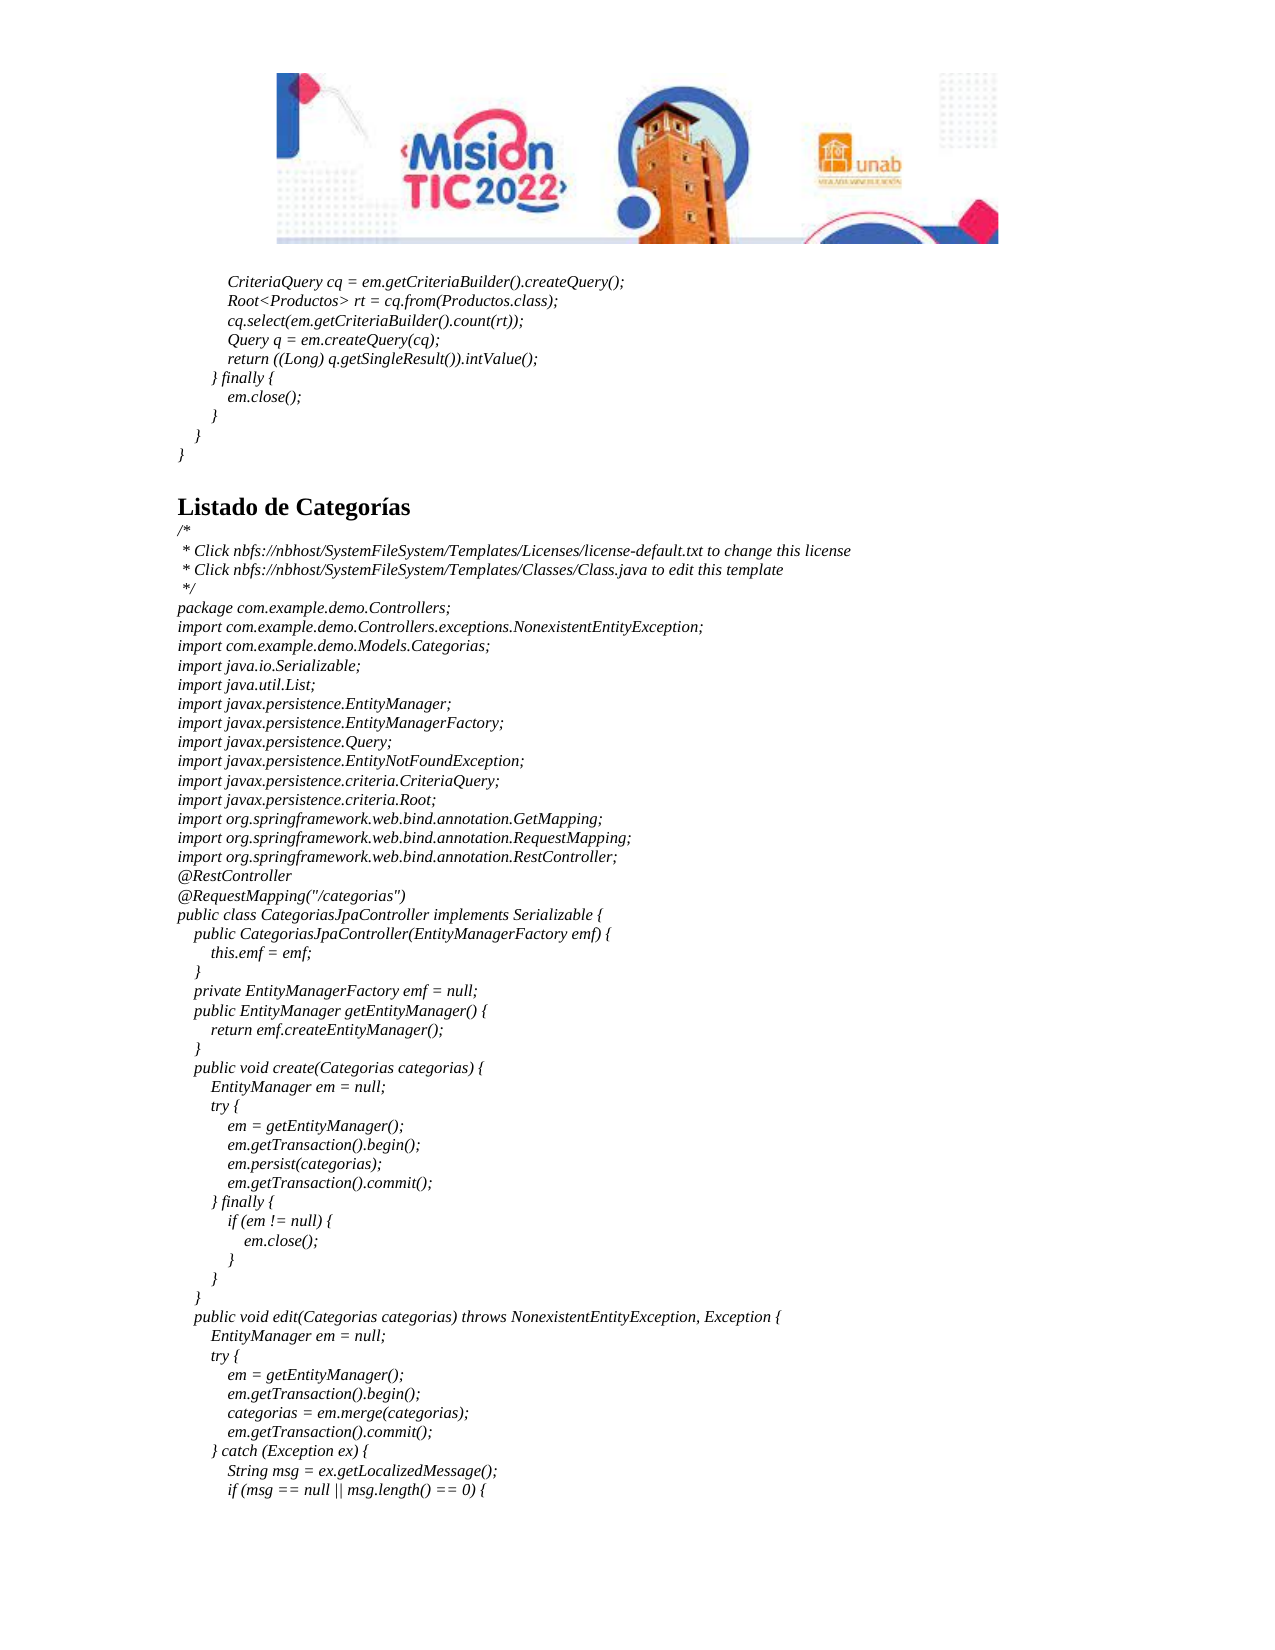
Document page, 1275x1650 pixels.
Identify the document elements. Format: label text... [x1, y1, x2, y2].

text } finally { [177, 368, 1098, 387]
text Root<Productos> rt = cq.from(Productos.class); [177, 291, 1098, 310]
text em.getTransaction().begin(); [177, 1134, 1098, 1154]
text * Click nbfs://nbhost/SystemFileSystem/Templates/Classes/Class.java to edit this template [177, 559, 1098, 579]
text em = getEntityManager(); [177, 1364, 1098, 1384]
text import java.util.List; [177, 674, 1098, 694]
text return emf.createEntityManager(); [177, 1019, 1098, 1039]
text Listado de Categorías [177, 492, 1098, 521]
text public EntityManager getEntityManager() { [177, 1000, 1098, 1019]
text public CategoriasJpaController(EntityManagerFactory emf) { [177, 924, 1098, 943]
text } finally { [177, 1192, 1098, 1211]
text Query q = em.createQuery(cq); [177, 329, 1098, 349]
text EntityManager em = null; [177, 1077, 1098, 1096]
text em = getEntityManager(); [177, 1115, 1098, 1134]
text import javax.persistence.criteria.Root; [177, 789, 1098, 809]
text } [177, 406, 1098, 425]
text } [177, 425, 1098, 444]
text import javax.persistence.criteria.CriteriaQuery; [177, 770, 1098, 789]
text categorias = em.merge(categorias); [177, 1403, 1098, 1422]
text } [177, 1039, 1098, 1058]
text private EntityManagerFactory emf = null; [177, 981, 1098, 1000]
text if (msg == null || msg.length() == 0) { [177, 1479, 1098, 1499]
text em.getTransaction().begin(); [177, 1384, 1098, 1403]
text EntityManager em = null; [177, 1326, 1098, 1345]
text import com.example.demo.Models.Categorias; [177, 636, 1098, 655]
text import org.springframework.web.bind.annotation.GetMapping; [177, 809, 1098, 828]
text em.persist(categorias); [177, 1154, 1098, 1173]
text em.close(); [177, 387, 1098, 406]
text import com.example.demo.Controllers.exceptions.NonexistentEntityException; [177, 617, 1098, 636]
text } [177, 444, 1098, 464]
text /* [177, 521, 1098, 540]
text } [177, 1288, 1098, 1307]
text } [177, 1249, 1098, 1269]
text return ((Long) q.getSingleResult()).intValue(); [177, 349, 1098, 368]
text } [177, 1269, 1098, 1288]
text import javax.persistence.EntityNotFoundException; [177, 751, 1098, 770]
text em.close(); [177, 1230, 1098, 1249]
text CriteriaQuery cq = em.getCriteriaBuilder().createQuery(); [177, 272, 1098, 291]
text em.getTransaction().commit(); [177, 1422, 1098, 1441]
text em.getTransaction().commit(); [177, 1173, 1098, 1192]
text * Click nbfs://nbhost/SystemFileSystem/Templates/Licenses/license-default.txt to change this license [177, 540, 1098, 559]
text import javax.persistence.EntityManager; [177, 694, 1098, 713]
text try { [177, 1096, 1098, 1115]
text this.emf = emf; [177, 943, 1098, 962]
text */ [177, 579, 1098, 598]
text } [177, 962, 1098, 981]
text import javax.persistence.EntityManagerFactory; [177, 713, 1098, 732]
text try { [177, 1345, 1098, 1364]
text String msg = ex.getLocalizedMessage(); [177, 1460, 1098, 1479]
text public class CategoriasJpaController implements Serializable { [177, 904, 1098, 924]
text @RequestMapping("/categorias") [177, 885, 1098, 904]
text if (em != null) { [177, 1211, 1098, 1230]
text package com.example.demo.Controllers; [177, 598, 1098, 617]
text } catch (Exception ex) { [177, 1441, 1098, 1460]
text @RestController [177, 866, 1098, 885]
text cq.select(em.getCriteriaBuilder().count(rt)); [177, 310, 1098, 329]
picture [276, 73, 999, 244]
text import javax.persistence.Query; [177, 732, 1098, 751]
text import org.springframework.web.bind.annotation.RequestMapping; [177, 828, 1098, 847]
text import org.springframework.web.bind.annotation.RestController; [177, 847, 1098, 866]
text public void create(Categorias categorias) { [177, 1058, 1098, 1077]
text import java.io.Serializable; [177, 655, 1098, 674]
text public void edit(Categorias categorias) throws NonexistentEntityException, Exception { [177, 1307, 1098, 1326]
